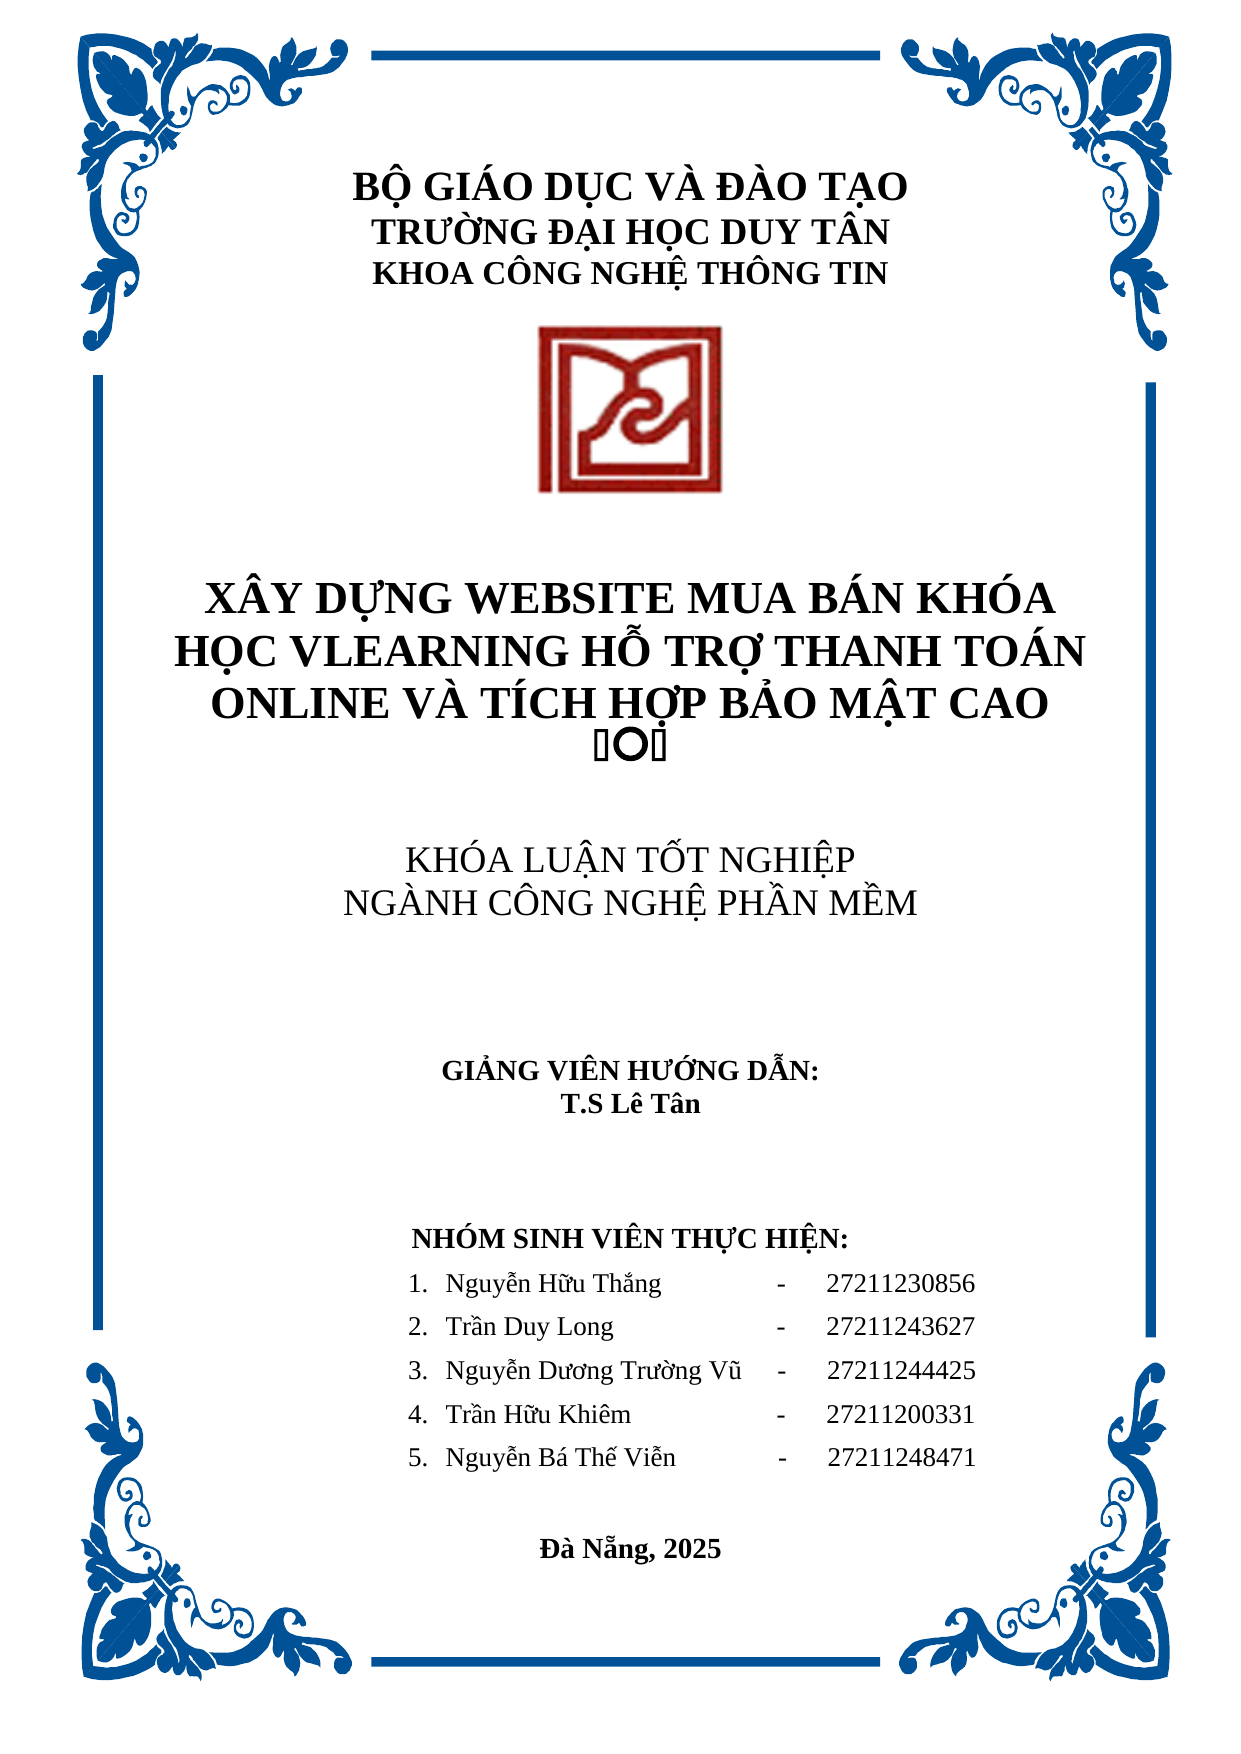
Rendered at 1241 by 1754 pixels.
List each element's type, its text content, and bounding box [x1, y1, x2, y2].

text XÂY DỰNG WEBSITE MUA BÁN KHÓA HỌC VLEARNING HỖ TRỢ THANH TOÁN ONLINE VÀ TÍCH HỢP BẢO MẬT CAO [150, 571, 1111, 729]
text NHÓM SINH VIÊN THỰC HIỆN: [150, 1221, 1111, 1254]
text Đà Nẵng, 2025 [408, 1531, 1111, 1564]
text NGÀNH CÔNG NGHỆ PHẦN MỀM [150, 881, 1111, 924]
list Trần Duy Long - 27211243627 [408, 1310, 1111, 1342]
picture [536, 324, 725, 496]
text TRƯỜNG ĐẠI HỌC DUY TÂN [150, 210, 1111, 253]
text GIẢNG VIÊN HƯỚNG DẪN: [150, 1053, 1111, 1087]
text BỘ GIÁO DỤC VÀ ĐÀO TẠO [150, 162, 1111, 210]
list Trần Hữu Khiêm - 27211200331 [408, 1398, 1111, 1429]
text KHOA CÔNG NGHỆ THÔNG TIN [150, 253, 1111, 291]
list Nguyễn Hữu Thắng - 27211230856 [408, 1267, 1111, 1298]
list Nguyễn Bá Thế Viễn - 27211248471 [408, 1441, 1111, 1472]
text KHÓA LUẬN TỐT NGHIỆP [150, 837, 1111, 881]
text T.S Lê Tân [150, 1087, 1111, 1120]
list Nguyễn Dương Trường Vũ - 27211244425 [408, 1354, 1111, 1385]
